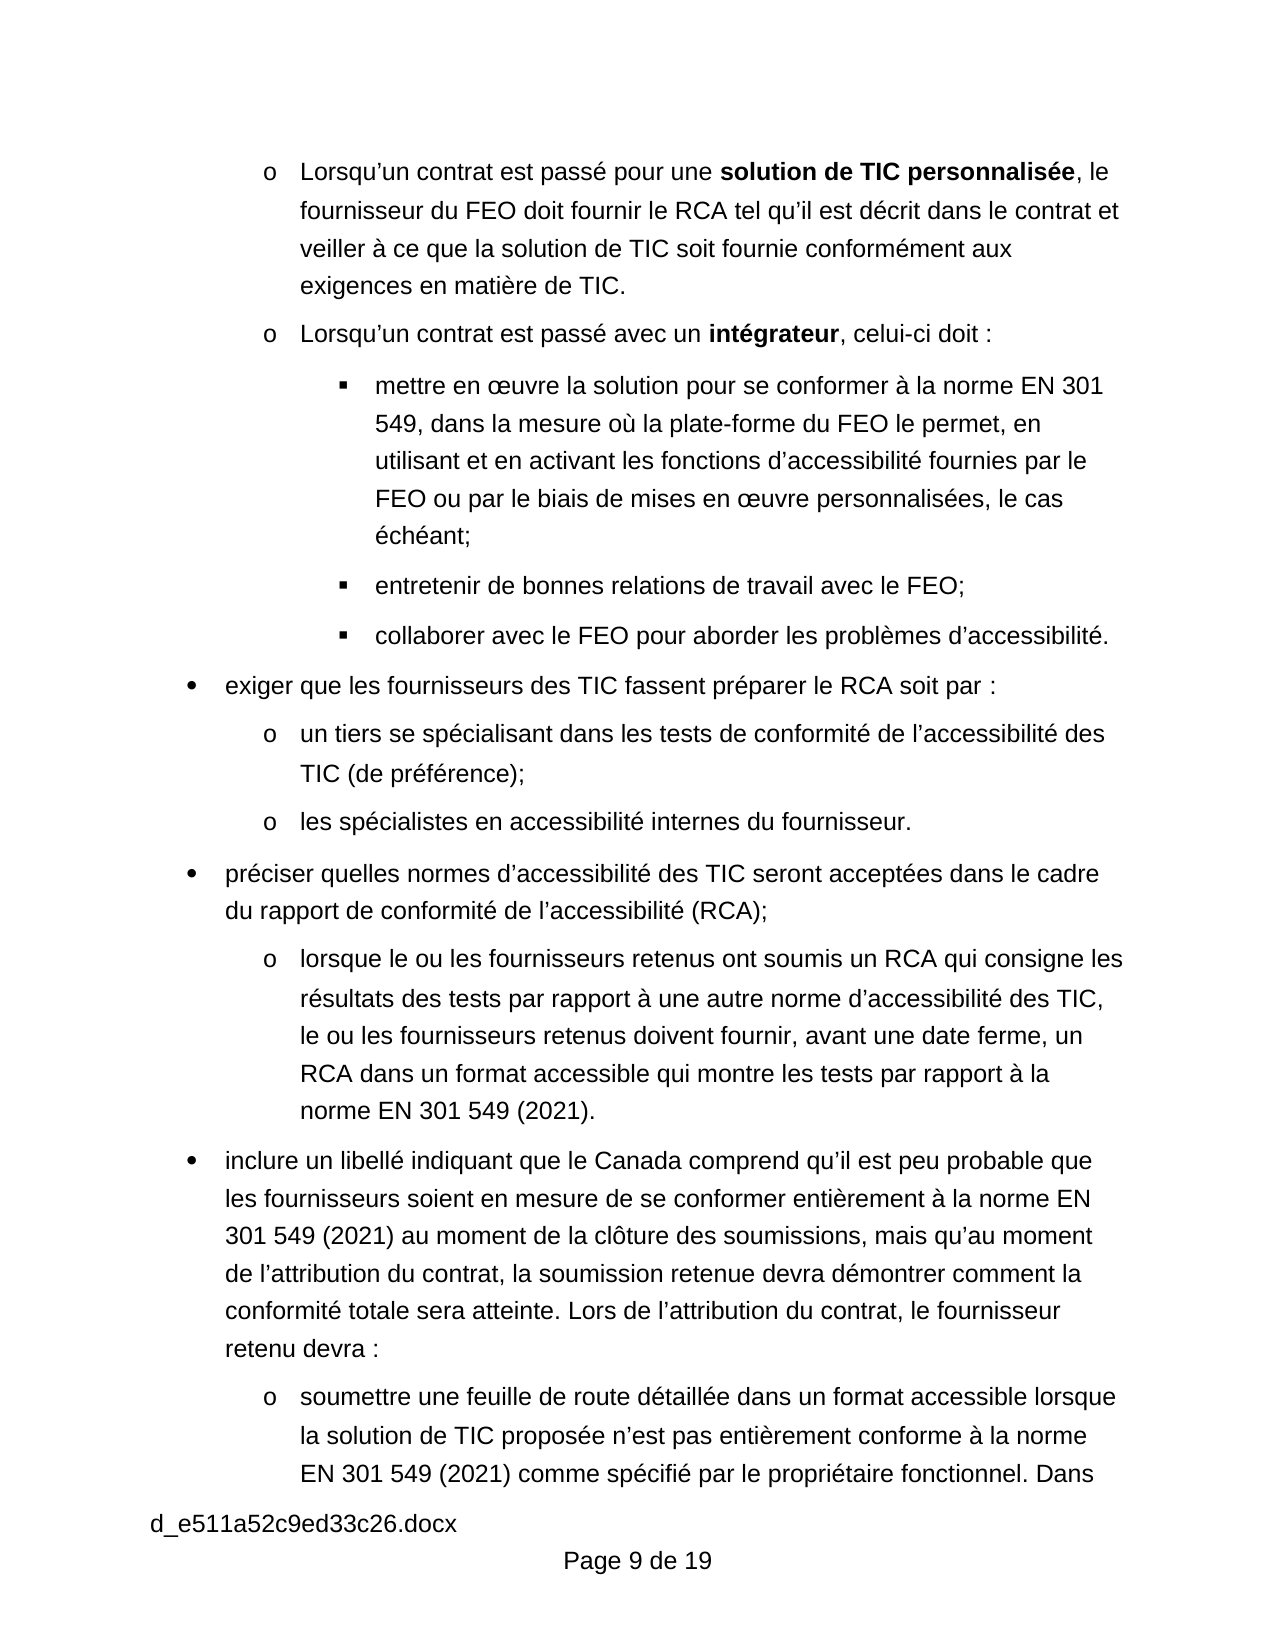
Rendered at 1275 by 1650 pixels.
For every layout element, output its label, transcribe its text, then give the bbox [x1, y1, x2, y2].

list collaborer avec le FEO pour aborder les problèmes d’accessibilité. [337, 612, 1125, 650]
list un tiers se spécialisant dans les tests de conformité de l’accessibilité des TIC (de préférence); [262, 712, 1125, 787]
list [262, 1375, 1125, 1487]
list Lorsqu’un contrat est passé pour une solution de TIC personnalisée, le fournisseur du FEO doit fournir le RCA tel qu’il est décrit dans le contrat et veiller à ce que la solution de TIC soit fournie conformément aux exigences en matière de TIC. [262, 150, 1125, 300]
list entretenir de bonnes relations de travail avec le FEO; [337, 562, 1125, 600]
list exiger que les fournisseurs des TIC fassent préparer le RCA soit par : [187, 662, 1125, 700]
list inclure un libellé indiquant que le Canada comprend qu’il est peu probable que les fournisseurs soient en mesure de se conformer entièrement à la norme EN 301 549 (2021) au moment de la clôture des soumissions, mais qu’au moment de l’attribution du contrat, la soumission retenue devra démontrer comment la conformité totale sera atteinte. Lors de l’attribution du contrat, le fournisseur retenu devra : [187, 1137, 1125, 1362]
list mettre en œuvre la solution pour se conformer à la norme EN 301 549, dans la mesure où la plate-forme du FEO le permet, en utilisant et en activant les fonctions d’accessibilité fournies par le FEO ou par le biais de mises en œuvre personnalisées, le cas échéant; [337, 362, 1125, 550]
list les spécialistes en accessibilité internes du fournisseur. [262, 800, 1125, 837]
list préciser quelles normes d’accessibilité des TIC seront acceptées dans le cadre du rapport de conformité de l’accessibilité (RCA); [187, 850, 1125, 925]
list Lorsqu’un contrat est passé avec un intégrateur, celui-ci doit : [262, 312, 1125, 350]
list lorsque le ou les fournisseurs retenus ont soumis un RCA qui consigne les résultats des tests par rapport à une autre norme d’accessibilité des TIC, le ou les fournisseurs retenus doivent fournir, avant une date ferme, un RCA dans un format accessible qui montre les tests par rapport à la norme EN 301 549 (2021). [262, 937, 1125, 1125]
